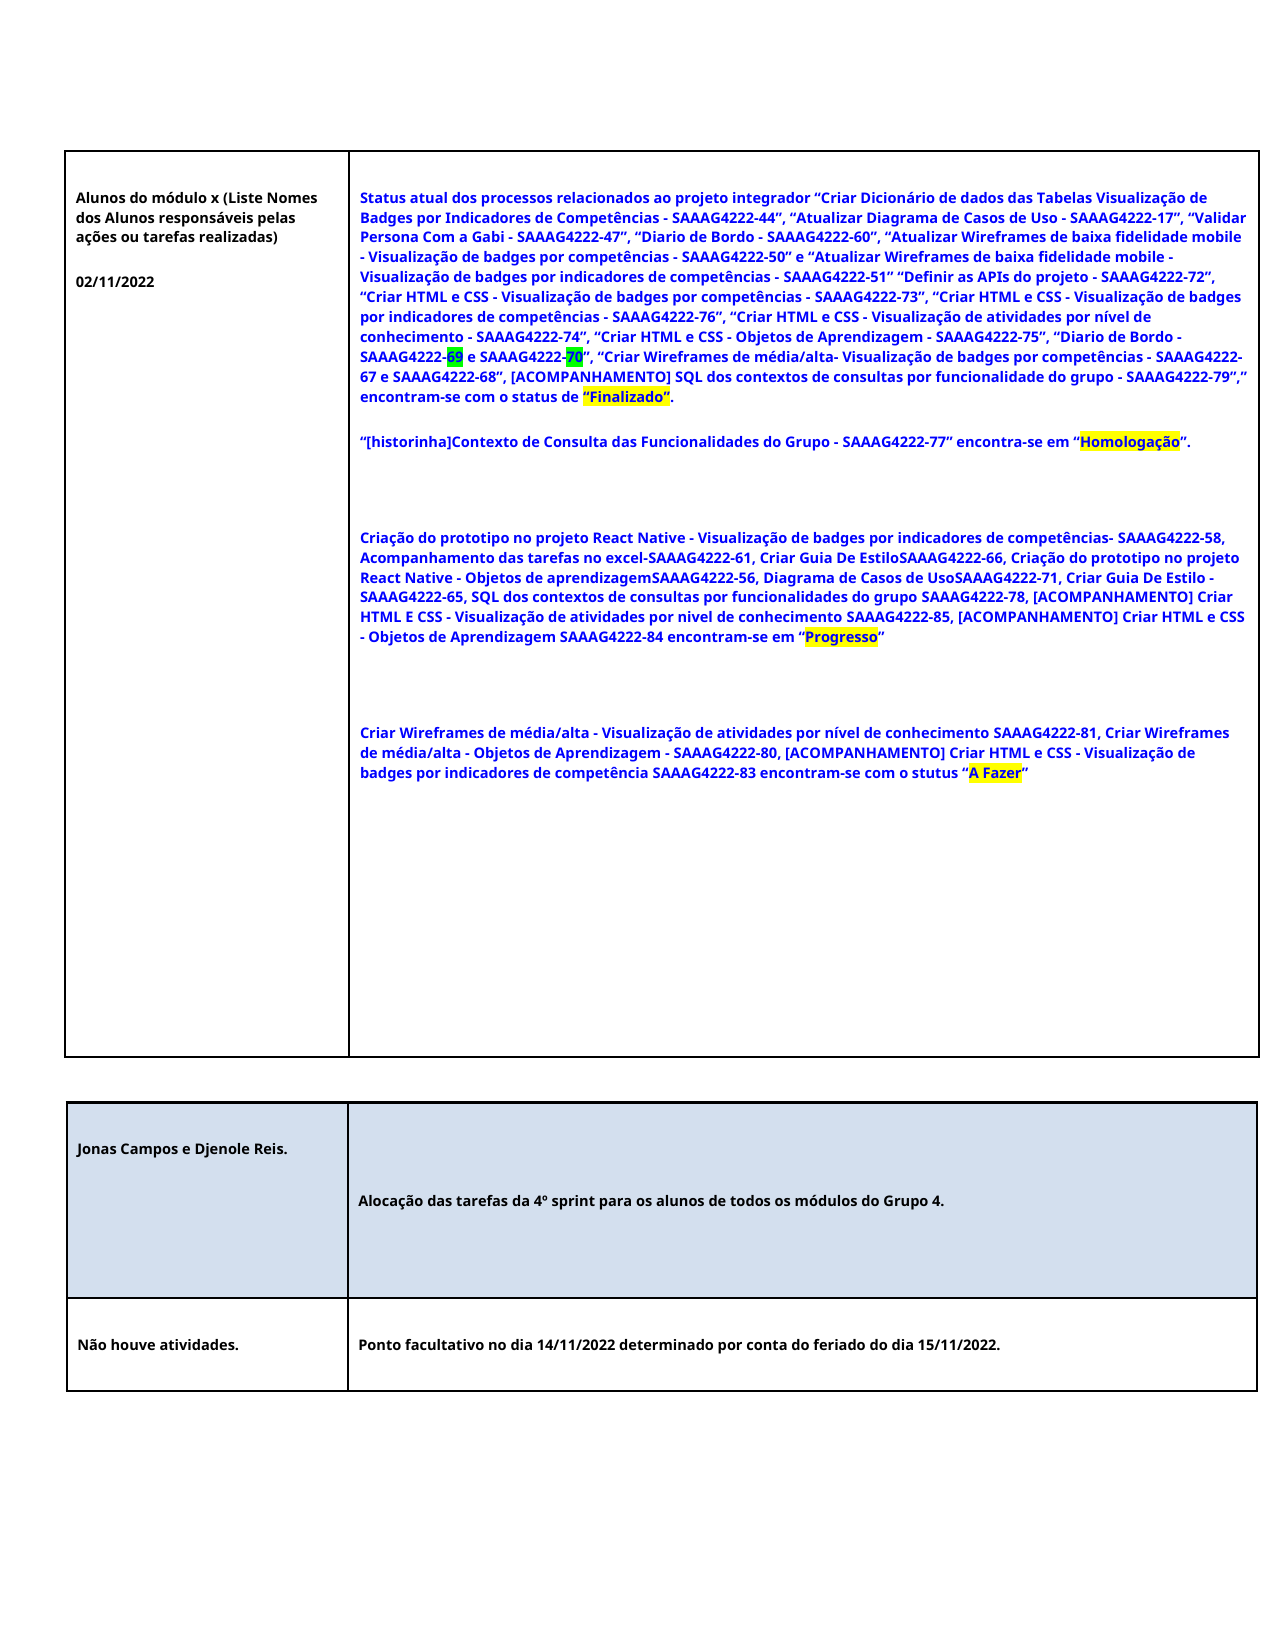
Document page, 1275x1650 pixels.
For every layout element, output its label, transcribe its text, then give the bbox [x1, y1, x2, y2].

table_cell Não houve atividades. [68, 1299, 347, 1390]
table_header Jonas Campos e Djenole Reis. [68, 1104, 347, 1297]
table_cell Status atual dos processos relacionados ao projeto integrador “Criar Dicionário de dados das Tabelas Visualização de Badges por Indicadores de Competências - SAAAG4222-44”, “Atualizar Diagrama de Casos de Uso - SAAAG4222-17”, “Validar Persona Com a Gabi - SAAAG4222-47”, “Diario de Bordo - SAAAG4222-60”, “Atualizar Wireframes de baixa fidelidade mobile - Visualização de badges por competências - SAAAG4222-50” e “Atualizar Wireframes de baixa fidelidade mobile - Visualização de badges por indicadores de competências - SAAAG4222-51” “Definir as APIs do projeto - SAAAG4222-72”, “Criar HTML e CSS - Visualização de badges por competências - SAAAG4222-73”, “Criar HTML e CSS - Visualização de badges por indicadores de competências - SAAAG4222-76”, “Criar HTML e CSS - Visualização de atividades por nível de conhecimento - SAAAG4222-74”, “Criar HTML e CSS - Objetos de Aprendizagem - SAAAG4222-75”, “Diario de Bordo - SAAAG4222-69 e SAAAG4222-70”, “Criar Wireframes de média/alta- Visualização de badges por competências - SAAAG4222-67 e SAAAG4222-68”, [ACOMPANHAMENTO] SQL dos contextos de consultas por funcionalidade do grupo - SAAAG4222-79”,” encontram-se com o status de “Finalizado”. “[historinha]Contexto de Consulta das Funcionalidades do Grupo - SAAAG4222-77” encontra-se em “Homologação”. Criação do prototipo no projeto React Native - Visualização de badges por indicadores de competências- SAAAG4222-58, Acompanhamento das tarefas no excel-SAAAG4222-61, Criar Guia De EstiloSAAAG4222-66, Criação do prototipo no projeto React Native - Objetos de aprendizagemSAAAG4222-56, Diagrama de Casos de UsoSAAAG4222-71, Criar Guia De Estilo - SAAAG4222-65, SQL dos contextos de consultas por funcionalidades do grupo SAAAG4222-78, [ACOMPANHAMENTO] Criar HTML E CSS - Visualização de atividades por nivel de conhecimento SAAAG4222-85, [ACOMPANHAMENTO] Criar HTML e CSS - Objetos de Aprendizagem SAAAG4222-84 encontram-se em “Progresso” Criar Wireframes de média/alta - Visualização de atividades por nível de conhecimento SAAAG4222-81, Criar Wireframes de média/alta - Objetos de Aprendizagem - SAAAG4222-80, [ACOMPANHAMENTO] Criar HTML e CSS - Visualização de badges por indicadores de competência SAAAG4222-83 encontram-se com o stutus “A Fazer” [350, 152, 1258, 1056]
table_cell Alunos do módulo x (Liste Nomes dos Alunos responsáveis pelas ações ou tarefas realizadas) 02/11/2022 [66, 152, 348, 1056]
table_cell Ponto facultativo no dia 14/11/2022 determinado por conta do feriado do dia 15/11/2022. [349, 1299, 1256, 1390]
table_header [349, 1104, 1256, 1297]
